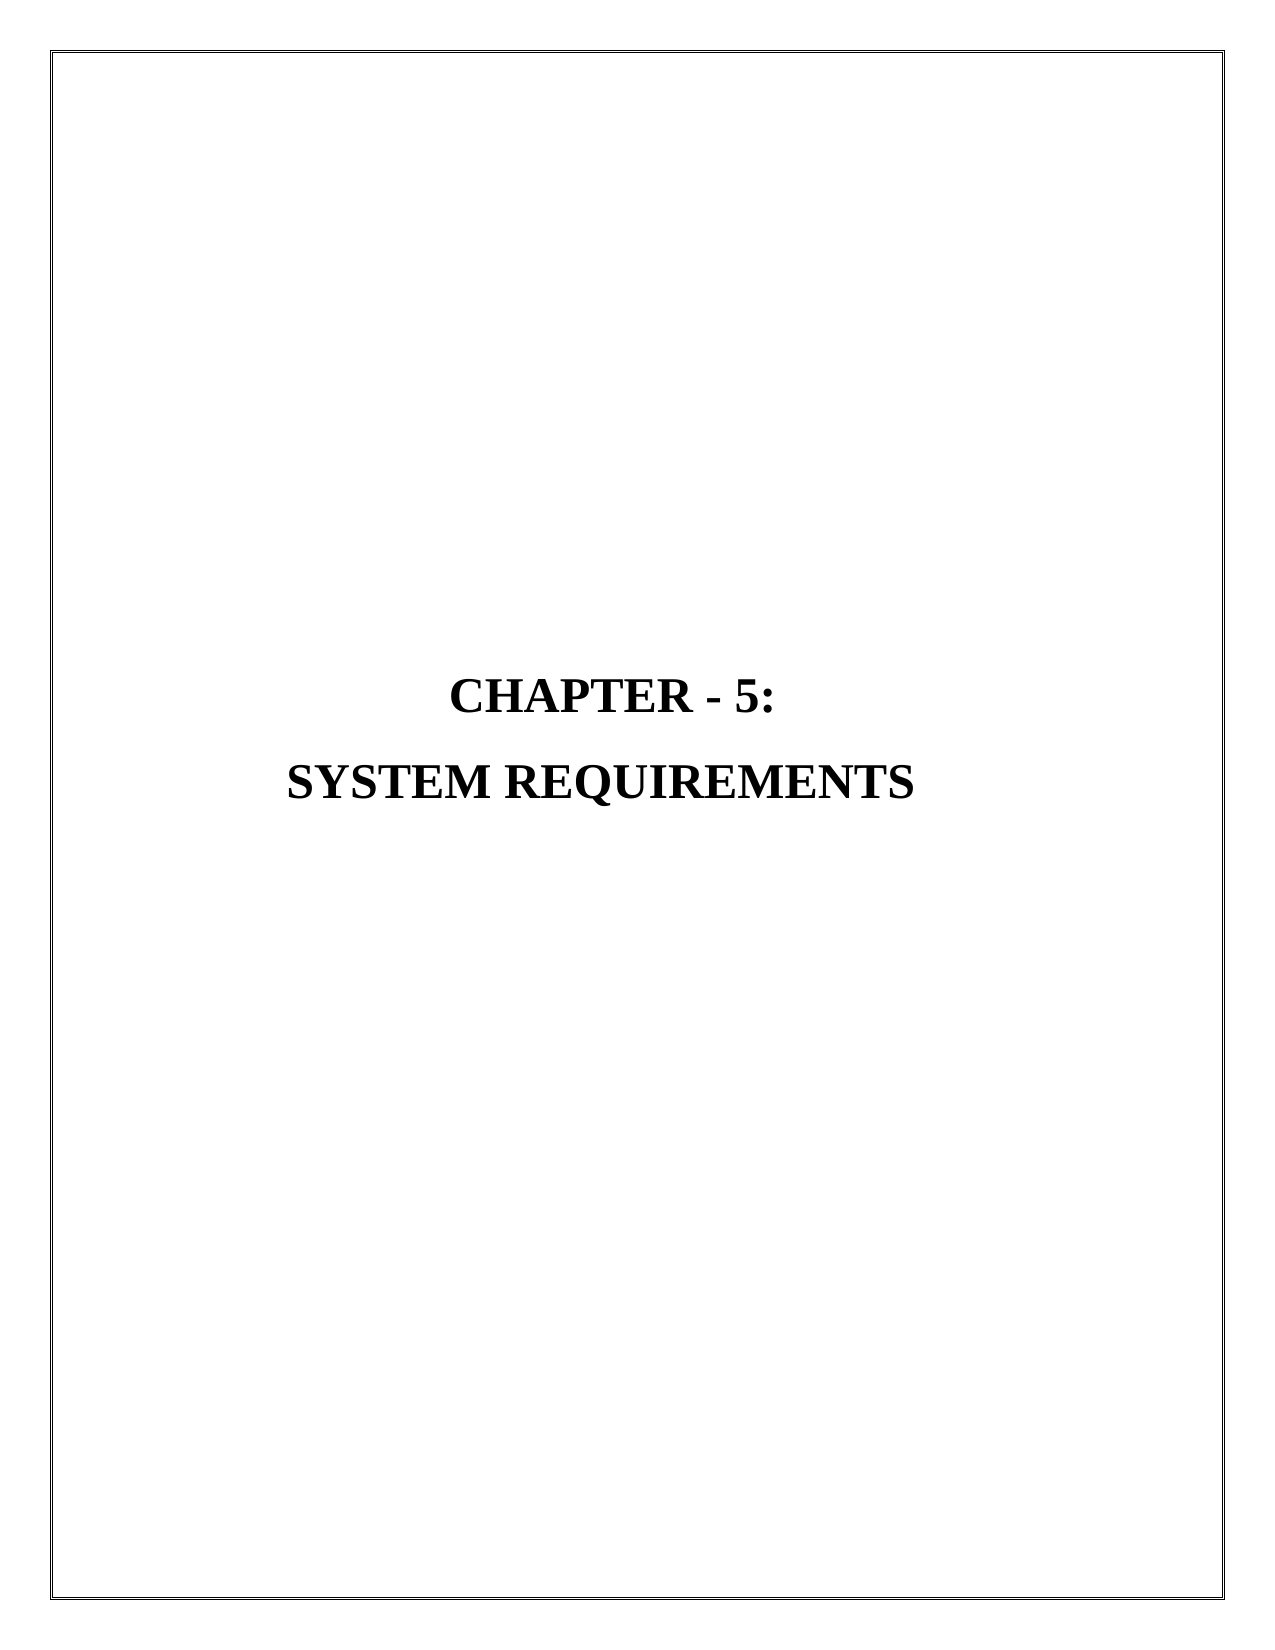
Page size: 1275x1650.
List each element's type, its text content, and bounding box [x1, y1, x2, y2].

text CHAPTER - 5: [373, 666, 1126, 723]
text SYSTEM REQUIREMENTS [148, 752, 1126, 810]
